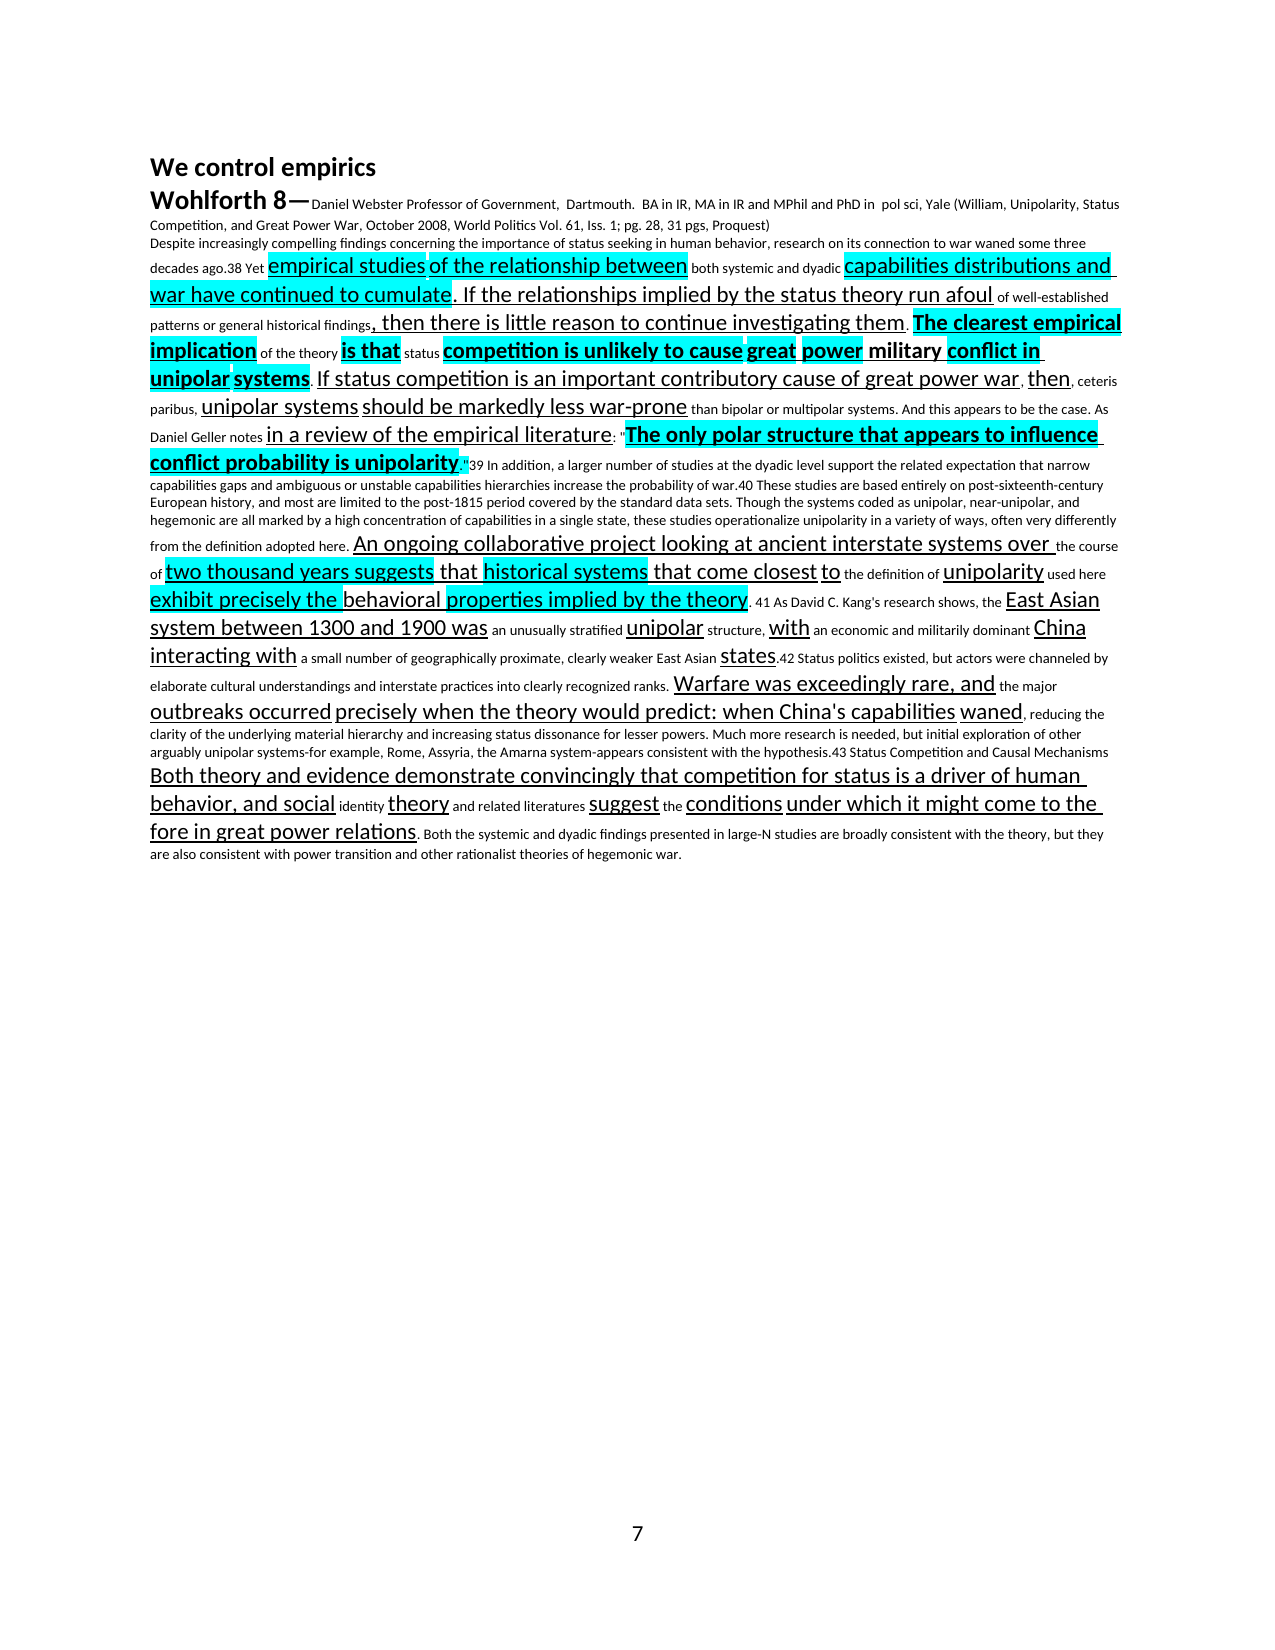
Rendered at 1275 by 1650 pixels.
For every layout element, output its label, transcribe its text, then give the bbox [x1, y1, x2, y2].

text We control empirics [150, 150, 1125, 183]
text Despite increasingly compelling findings concerning the importance of status seeking in human behavior, research on its connection to war waned some three decades ago.38 Yet empirical studies of the relationship between both systemic and dyadic capabilities distributions and war have continued to cumulate. If the relationships implied by the status theory run afoul of well-established patterns or general historical findings, then there is little reason to continue investigating them. The clearest empirical implication of the theory is that status competition is unlikely to cause great power military conflict in unipolar systems. If status competition is an important contributory cause of great power war, then, ceteris paribus, unipolar systems should be markedly less war-prone than bipolar or multipolar systems. And this appears to be the case. As Daniel Geller notes in a review of the empirical literature: "The only polar structure that appears to influence conflict probability is unipolarity."39 In addition, a larger number of studies at the dyadic level support the related expectation that narrow capabilities gaps and ambiguous or unstable capabilities hierarchies increase the probability of war.40 These studies are based entirely on post-sixteenth-century European history, and most are limited to the post-1815 period covered by the standard data sets. Though the systems coded as unipolar, near-unipolar, and hegemonic are all marked by a high concentration of capabilities in a single state, these studies operationalize unipolarity in a variety of ways, often very differently from the definition adopted here. An ongoing collaborative project looking at ancient interstate systems over the course of two thousand years suggests that historical systems that come closest to the definition of unipolarity used here exhibit precisely the behavioral properties implied by the theory. 41 As David C. Kang's research shows, the East Asian system between 1300 and 1900 was an unusually stratified unipolar structure, with an economic and militarily dominant China interacting with a small number of geographically proximate, clearly weaker East Asian states.42 Status politics existed, but actors were channeled by elaborate cultural understandings and interstate practices into clearly recognized ranks. Warfare was exceedingly rare, and the major outbreaks occurred precisely when the theory would predict: when China's capabilities waned, reducing the clarity of the underlying material hierarchy and increasing status dissonance for lesser powers. Much more research is needed, but initial exploration of other arguably unipolar systems-for example, Rome, Assyria, the Amarna system-appears consistent with the hypothesis.43 Status Competition and Causal Mechanisms Both theory and evidence demonstrate convincingly that competition for status is a driver of human behavior, and social identity theory and related literatures suggest the conditions under which it might come to the fore in great power relations. Both the systemic and dyadic findings presented in large-N studies are broadly consistent with the theory, but they are also consistent with power transition and other rationalist theories of hegemonic war. [150, 234, 1125, 863]
text Wohlforth 8—Daniel Webster Professor of Government, Dartmouth. BA in IR, MA in IR and MPhil and PhD in pol sci, Yale (William, Unipolarity, Status Competition, and Great Power War, October 2008, World Politics Vol. 61, Iss. 1; pg. 28, 31 pgs, Proquest) [150, 183, 1125, 234]
